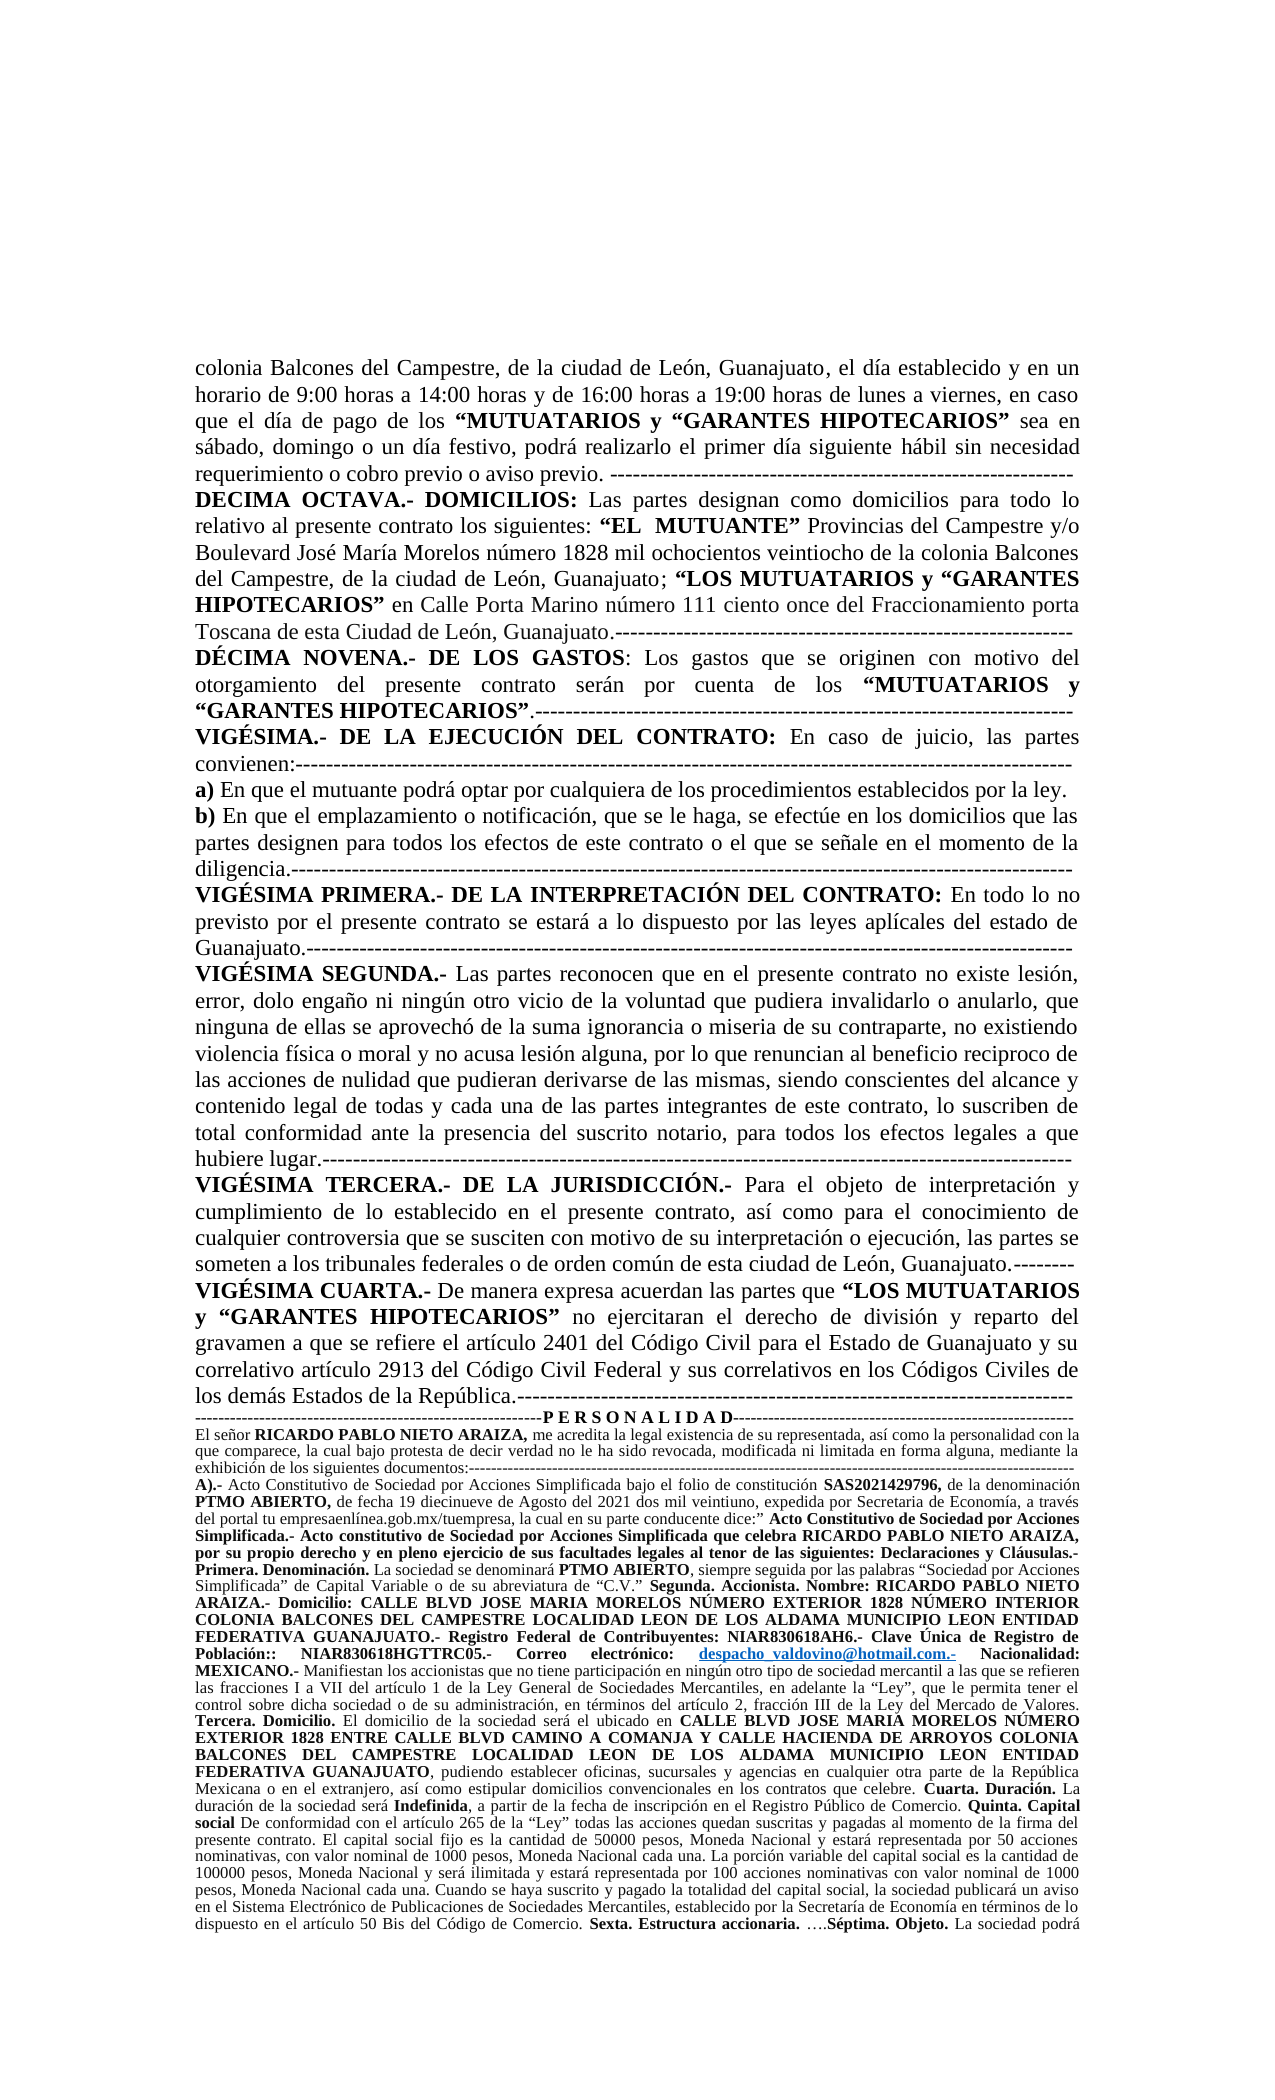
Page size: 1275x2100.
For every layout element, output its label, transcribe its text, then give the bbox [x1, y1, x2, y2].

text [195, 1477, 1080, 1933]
text VIGÉSIMA.- DE LA EJECUCIÓN DEL CONTRATO: En caso de juicio, las partes convienen: [195, 723, 1080, 776]
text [195, 354, 1080, 486]
text VIGÉSIMA PRIMERA.- DE LA INTERPRETACIÓN DEL CONTRATO: En todo lo no previsto por el presente contrato se estará a lo dispuesto por las leyes aplícales del estado de Guanajuato. [195, 881, 1080, 961]
text a) En que el mutuante podrá optar por cualquiera de los procedimientos establecidos por la ley. [195, 776, 1080, 802]
text VIGÉSIMA TERCERA.- DE LA JURISDICCIÓN.- Para el objeto de interpretación y cumplimiento de lo establecido en el presente contrato, así como para el conocimiento de cualquier controversia que se susciten con motivo de su interpretación o ejecución, las partes se someten a los tribunales federales o de orden común de esta ciudad de León, Guanajuato. [195, 1171, 1080, 1277]
text VIGÉSIMA CUARTA.- De manera expresa acuerdan las partes que “LOS MUTUATARIOS y “GARANTES HIPOTECARIOS” no ejercitaran el derecho de división y reparto del gravamen a que se refiere el artículo 2401 del Código Civil para el Estado de Guanajuato y su correlativo artículo 2913 del Código Civil Federal y sus correlativos en los Códigos Civiles de los demás Estados de la República. [195, 1277, 1080, 1408]
text b) En que el emplazamiento o notificación, que se le haga, se efectúe en los domicilios que las partes designen para todos los efectos de este contrato o el que se señale en el momento de la diligencia. [195, 802, 1080, 881]
text VIGÉSIMA SEGUNDA.- Las partes reconocen que en el presente contrato no existe lesión, error, dolo engaño ni ningún otro vicio de la voluntad que pudiera invalidarlo o anularlo, que ninguna de ellas se aprovechó de la suma ignorancia o miseria de su contraparte, no existiendo violencia física o moral y no acusa lesión alguna, por lo que renuncian al beneficio reciproco de las acciones de nulidad que pudieran derivarse de las mismas, siendo conscientes del alcance y contenido legal de todas y cada una de las partes integrantes de este contrato, lo suscriben de total conformidad ante la presencia del suscrito notario, para todos los efectos legales a que hubiere lugar. [195, 961, 1080, 1171]
text El señor RICARDO PABLO NIETO ARAIZA, me acredita la legal existencia de su representada, así como la personalidad con la que comparece, la cual bajo protesta de decir verdad no le ha sido revocada, modificada ni limitada en forma alguna, mediante la exhibición de los siguientes documentos: [195, 1427, 1080, 1477]
text DÉCIMA NOVENA.- DE LOS GASTOS: Los gastos que se originen con motivo del otorgamiento del presente contrato serán por cuenta de los “MUTUATARIOS y “GARANTES HIPOTECARIOS”. [195, 644, 1080, 723]
text P E R S O N A L I D A D [195, 1408, 1080, 1427]
text DECIMA OCTAVA.- DOMICILIOS: Las partes designan como domicilios para todo lo relativo al presente contrato los siguientes: “EL MUTUANTE” Provincias del Campestre y/o Boulevard José María Morelos número 1828 mil ochocientos veintiocho de la colonia Balcones del Campestre, de la ciudad de León, Guanajuato; “LOS MUTUATARIOS y “GARANTES HIPOTECARIOS” en Calle Porta Marino número 111 ciento once del Fraccionamiento porta Toscana de esta Ciudad de León, Guanajuato. [195, 486, 1080, 644]
